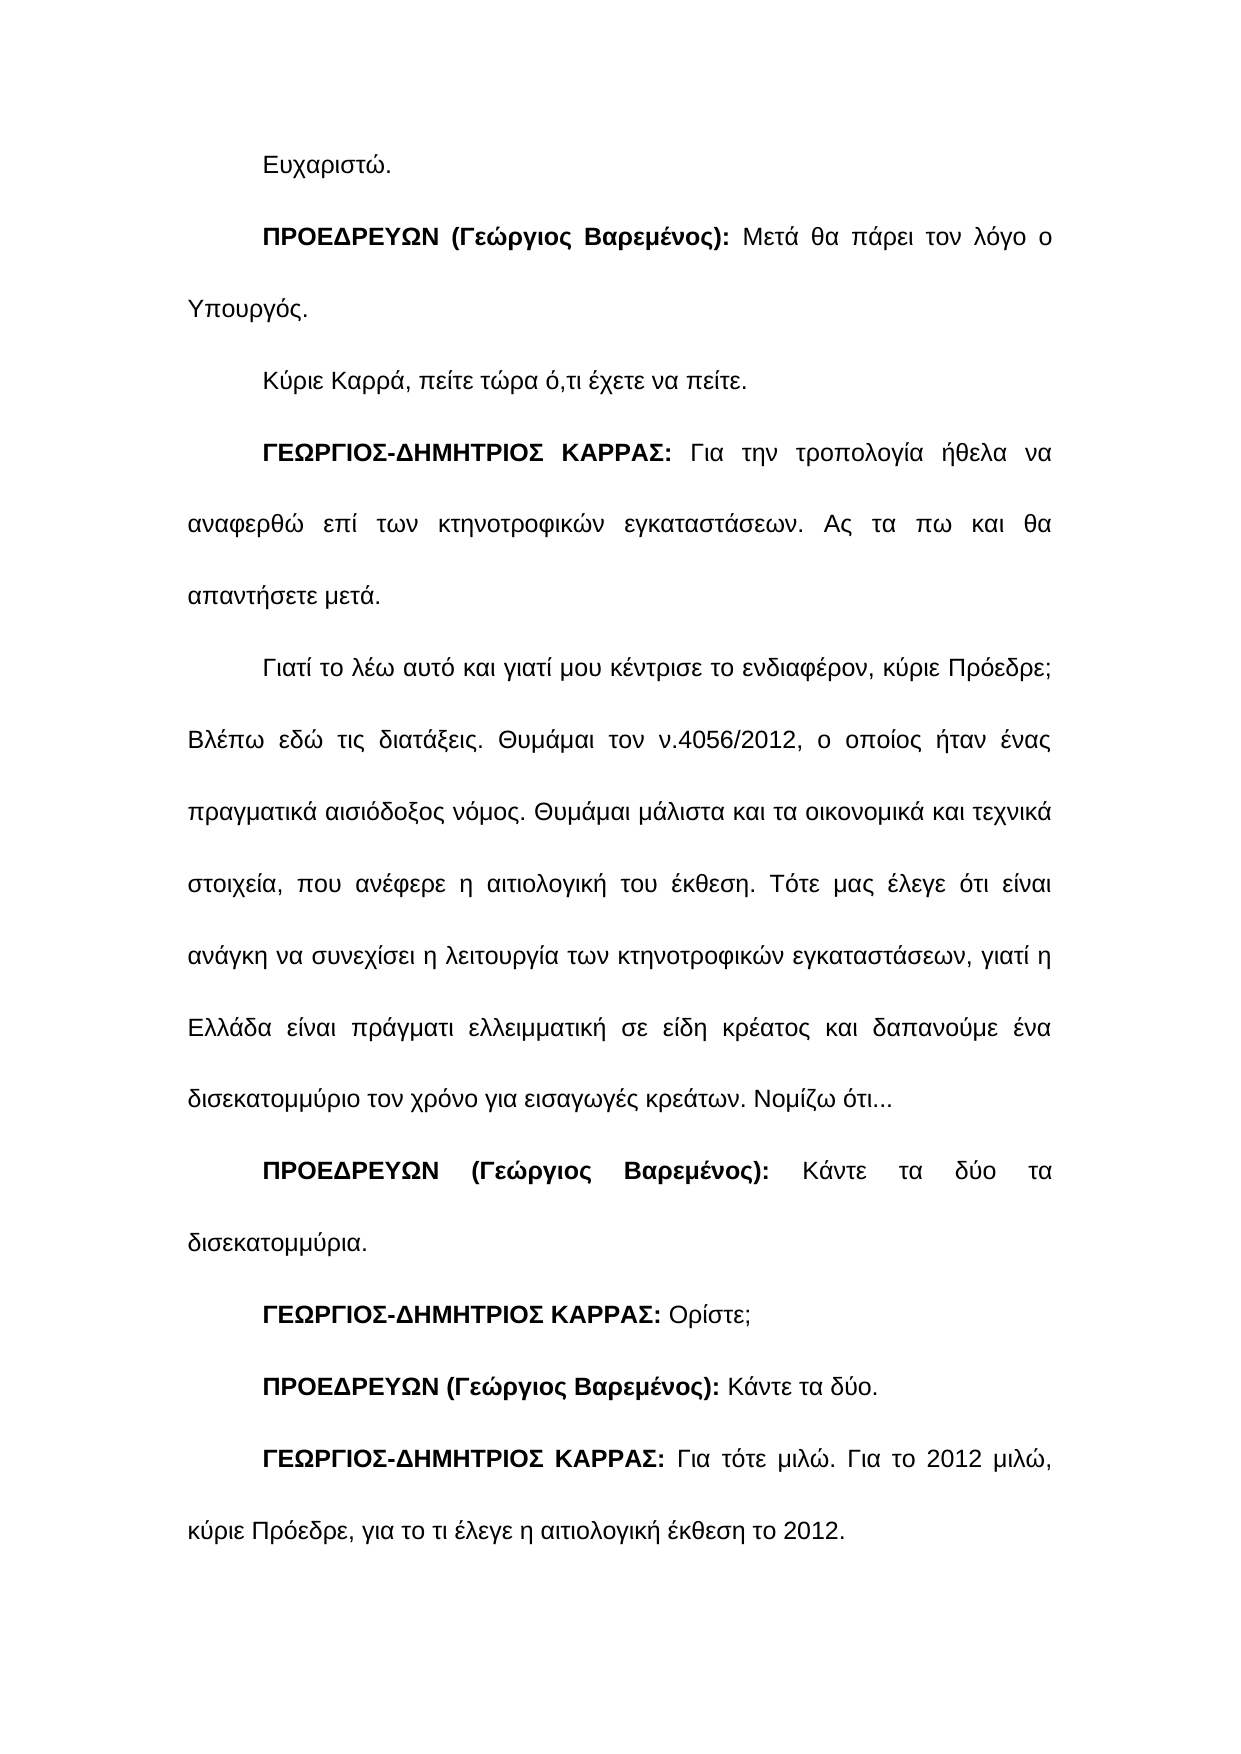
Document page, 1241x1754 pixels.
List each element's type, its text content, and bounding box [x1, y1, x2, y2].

text ΓΕΩΡΓΙΟΣ-ΔΗΜΗΤΡΙΟΣ ΚΑΡΡΑΣ: Για την τροπολογία ήθελα να αναφερθώ επί των κτηνοτροφικών εγκαταστάσεων. Ας τα πω και θα απαντήσετε μετά. [187, 437, 1053, 610]
text ΠΡΟΕΔΡΕΥΩΝ (Γεώργιος Βαρεμένος): Μετά θα πάρει τον λόγο ο Υπουργός. [187, 222, 1053, 322]
text ΠΡΟΕΔΡΕΥΩΝ (Γεώργιος Βαρεμένος): Κάντε τα δύο τα δισεκατομμύρια. [187, 1156, 1053, 1257]
text Κύριε Καρρά, πείτε τώρα ό,τι έχετε να πείτε. [187, 366, 1053, 394]
text Γιατί το λέω αυτό και γιατί μου κέντρισε το ενδιαφέρον, κύριε Πρόεδρε; Βλέπω εδώ τις διατάξεις. Θυμάμαι τον ν.4056/2012, ο οποίος ήταν ένας πραγματικά αισιόδοξος νόμος. Θυμάμαι μάλιστα και τα οικονομικά και τεχνικά στοιχεία, που ανέφερε η αιτιολογική του έκθεση. Τότε μας έλεγε ότι είναι ανάγκη να συνεχίσει η λειτουργία των κτηνοτροφικών εγκαταστάσεων, γιατί η Ελλάδα είναι πράγματι ελλειμματική σε είδη κρέατος και δαπανούμε ένα δισεκατομμύριο τον χρόνο για εισαγωγές κρεάτων. Νομίζω ότι... [187, 653, 1053, 1113]
text Ευχαριστώ. [187, 150, 1053, 179]
text ΓΕΩΡΓΙΟΣ-ΔΗΜΗΤΡΙΟΣ ΚΑΡΡΑΣ: Για τότε μιλώ. Για το 2012 μιλώ, κύριε Πρόεδρε, για το τι έλεγε η αιτιολογική έκθεση το 2012. [187, 1444, 1053, 1544]
text ΓΕΩΡΓΙΟΣ-ΔΗΜΗΤΡΙΟΣ ΚΑΡΡΑΣ: Ορίστε; [187, 1300, 1053, 1329]
text ΠΡΟΕΔΡΕΥΩΝ (Γεώργιος Βαρεμένος): Κάντε τα δύο. [187, 1372, 1053, 1401]
